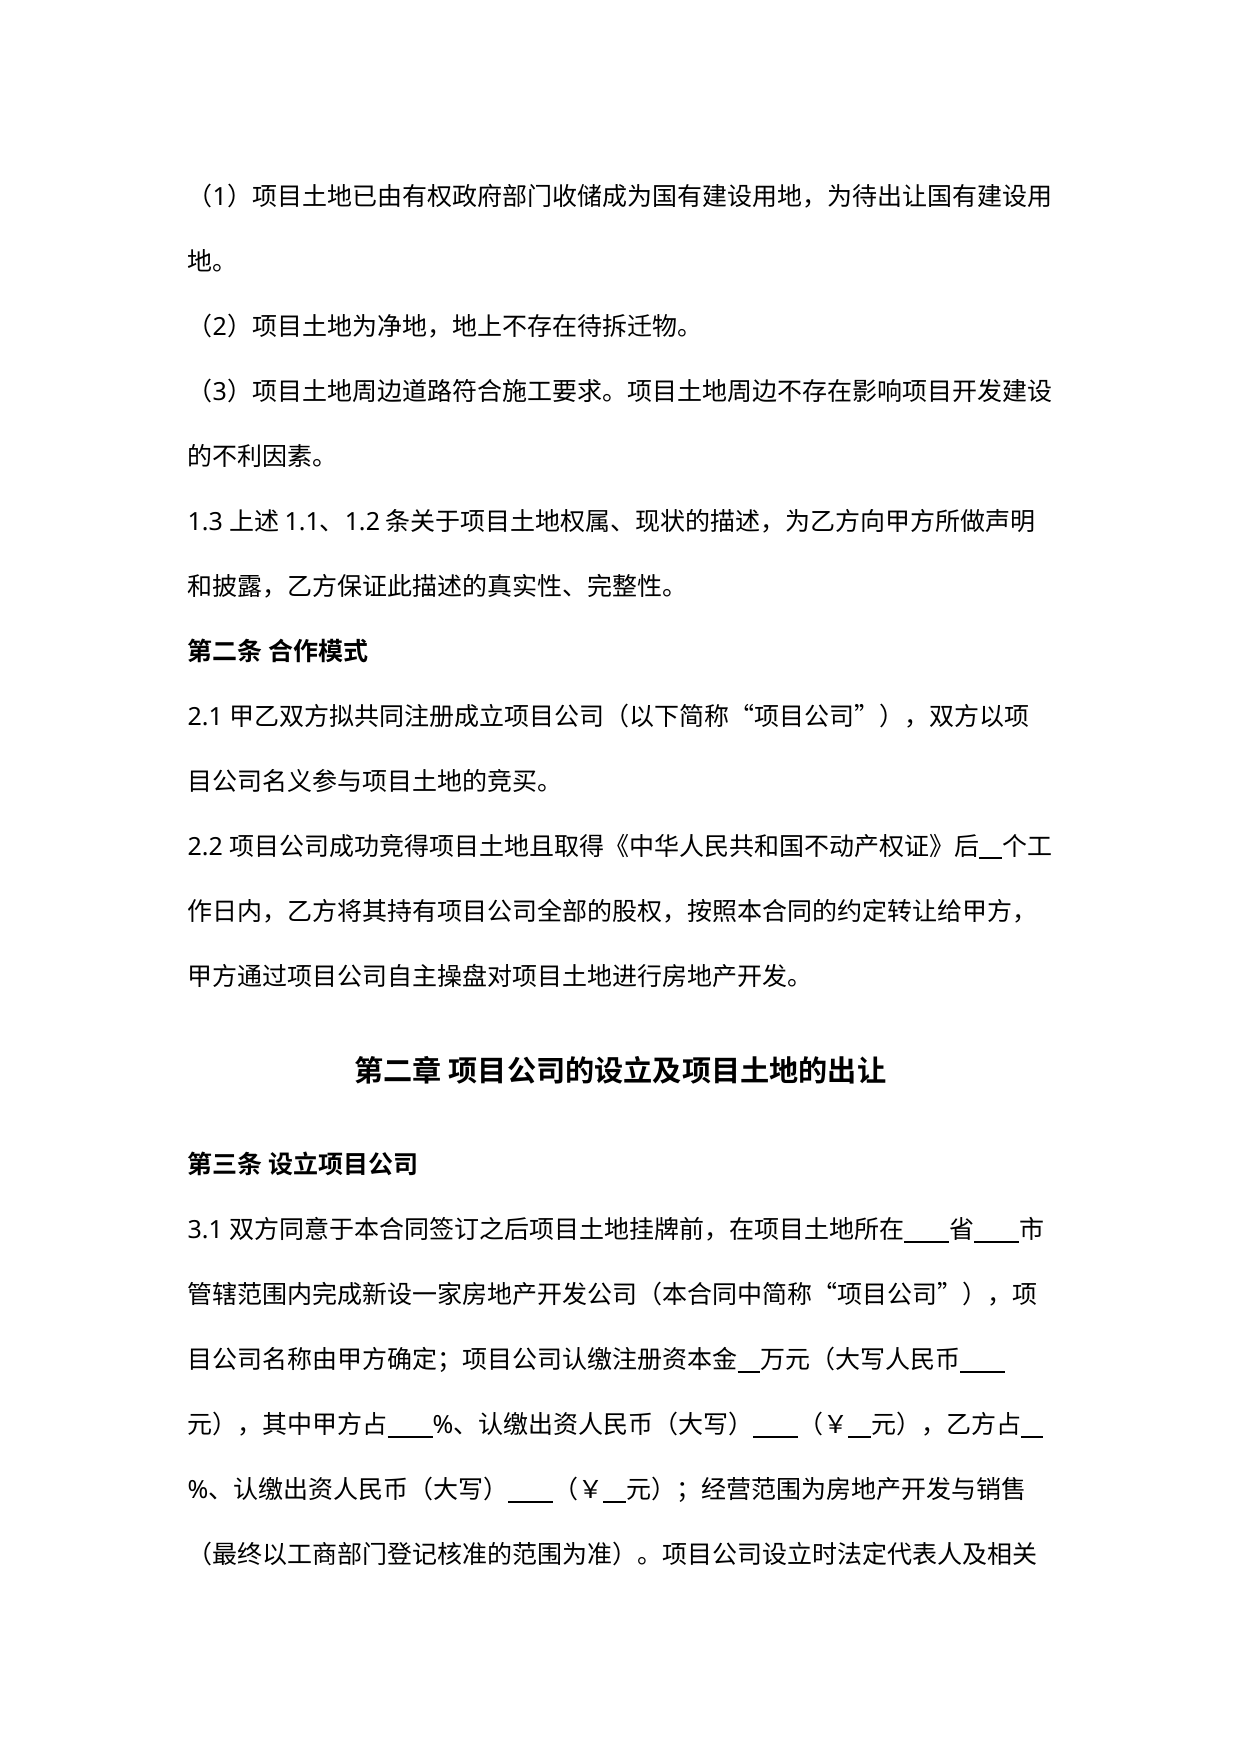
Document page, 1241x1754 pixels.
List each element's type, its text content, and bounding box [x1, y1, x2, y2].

text 1.3 上述1.1、1.2条关于项目土地权属、现状的描述，为乙方向甲方所做声明和披露，乙方保证此描述的真实性、完整性。 [187, 487, 1053, 617]
text 2.2 项目公司成功竞得项目土地且取得《中华人民共和国不动产权证》后 个工作日内，乙方将其持有项目公司全部的股权，按照本合同的约定转让给甲方，甲方通过项目公司自主操盘对项目土地进行房地产开发。 [187, 812, 1053, 1007]
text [187, 1195, 1053, 1585]
subtitle 第二章 项目公司的设立及项目土地的出让 [187, 1036, 1053, 1101]
text 2.1 甲乙双方拟共同注册成立项目公司（以下简称“项目公司”），双方以项目公司名义参与项目土地的竞买。 [187, 682, 1053, 812]
text （1）项目土地已由有权政府部门收储成为国有建设用地，为待出让国有建设用地。 [187, 162, 1053, 292]
text （3）项目土地周边道路符合施工要求。项目土地周边不存在影响项目开发建设的不利因素。 [187, 357, 1053, 487]
subtitle 第二条 合作模式 [187, 617, 1053, 682]
subtitle 第三条 设立项目公司 [187, 1130, 1053, 1195]
text （2）项目土地为净地，地上不存在待拆迁物。 [187, 292, 1053, 357]
